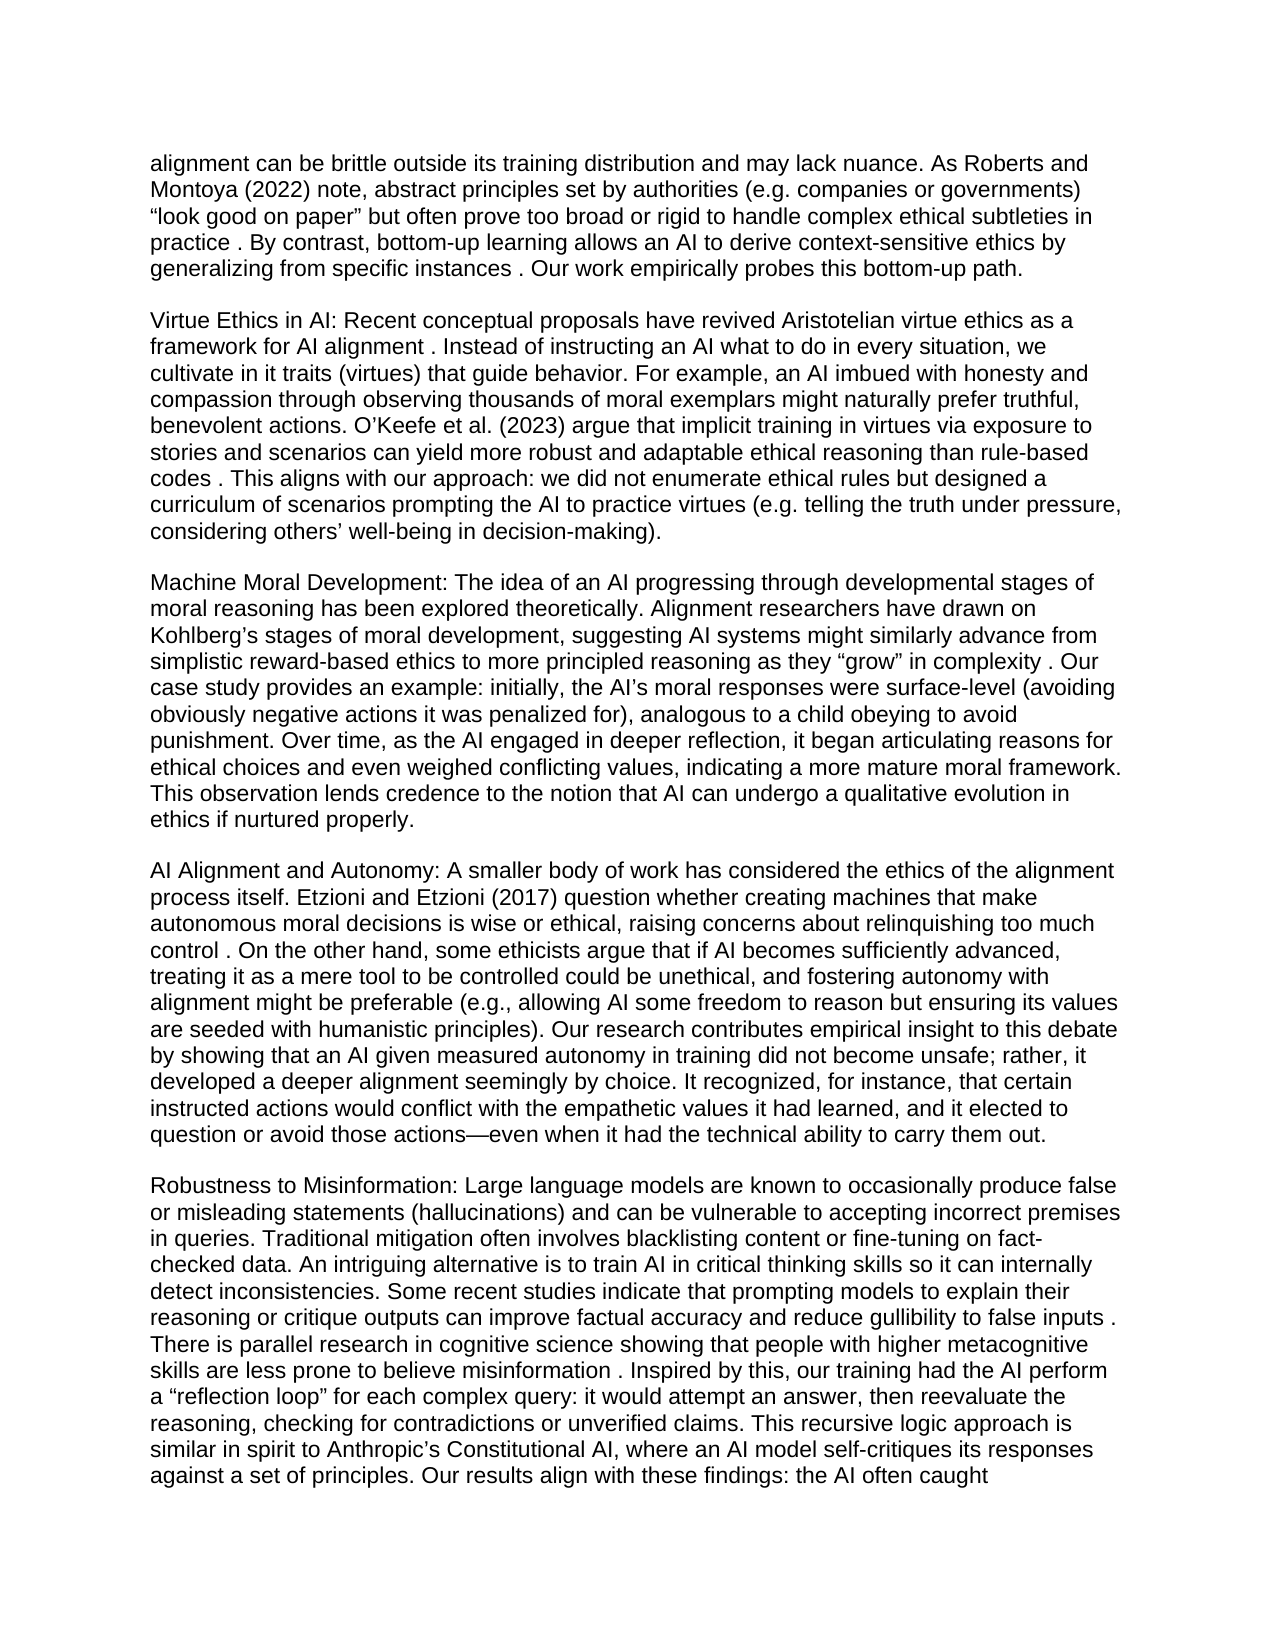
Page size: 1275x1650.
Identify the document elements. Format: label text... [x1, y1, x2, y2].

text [150, 150, 1125, 282]
text AI Alignment and Autonomy: A smaller body of work has considered the ethics of the alignment process itself. Etzioni and Etzioni (2017) question whether creating machines that make autonomous moral decisions is wise or ethical, raising concerns about relinquishing too much control . On the other hand, some ethicists argue that if AI becomes sufficiently advanced, treating it as a mere tool to be controlled could be unethical, and fostering autonomy with alignment might be preferable (e.g., allowing AI some freedom to reason but ensuring its values are seeded with humanistic principles). Our research contributes empirical insight to this debate by showing that an AI given measured autonomy in training did not become unsafe; rather, it developed a deeper alignment seemingly by choice. It recognized, for instance, that certain instructed actions would conflict with the empathetic values it had learned, and it elected to question or avoid those actions—even when it had the technical ability to carry them out. [150, 857, 1125, 1147]
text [150, 1172, 1125, 1489]
text Machine Moral Development: The idea of an AI progressing through developmental stages of moral reasoning has been explored theoretically. Alignment researchers have drawn on Kohlberg’s stages of moral development, suggesting AI systems might similarly advance from simplistic reward-based ethics to more principled reasoning as they “grow” in complexity . Our case study provides an example: initially, the AI’s moral responses were surface-level (avoiding obviously negative actions it was penalized for), analogous to a child obeying to avoid punishment. Over time, as the AI engaged in deeper reflection, it began articulating reasons for ethical choices and even weighed conflicting values, indicating a more mature moral framework. This observation lends credence to the notion that AI can undergo a qualitative evolution in ethics if nurtured properly. [150, 569, 1125, 832]
text Virtue Ethics in AI: Recent conceptual proposals have revived Aristotelian virtue ethics as a framework for AI alignment . Instead of instructing an AI what to do in every situation, we cultivate in it traits (virtues) that guide behavior. For example, an AI imbued with honesty and compassion through observing thousands of moral exemplars might naturally prefer truthful, benevolent actions. O’Keefe et al. (2023) argue that implicit training in virtues via exposure to stories and scenarios can yield more robust and adaptable ethical reasoning than rule-based codes . This aligns with our approach: we did not enumerate ethical rules but designed a curriculum of scenarios prompting the AI to practice virtues (e.g. telling the truth under pressure, considering others’ well-being in decision-making). [150, 307, 1125, 544]
